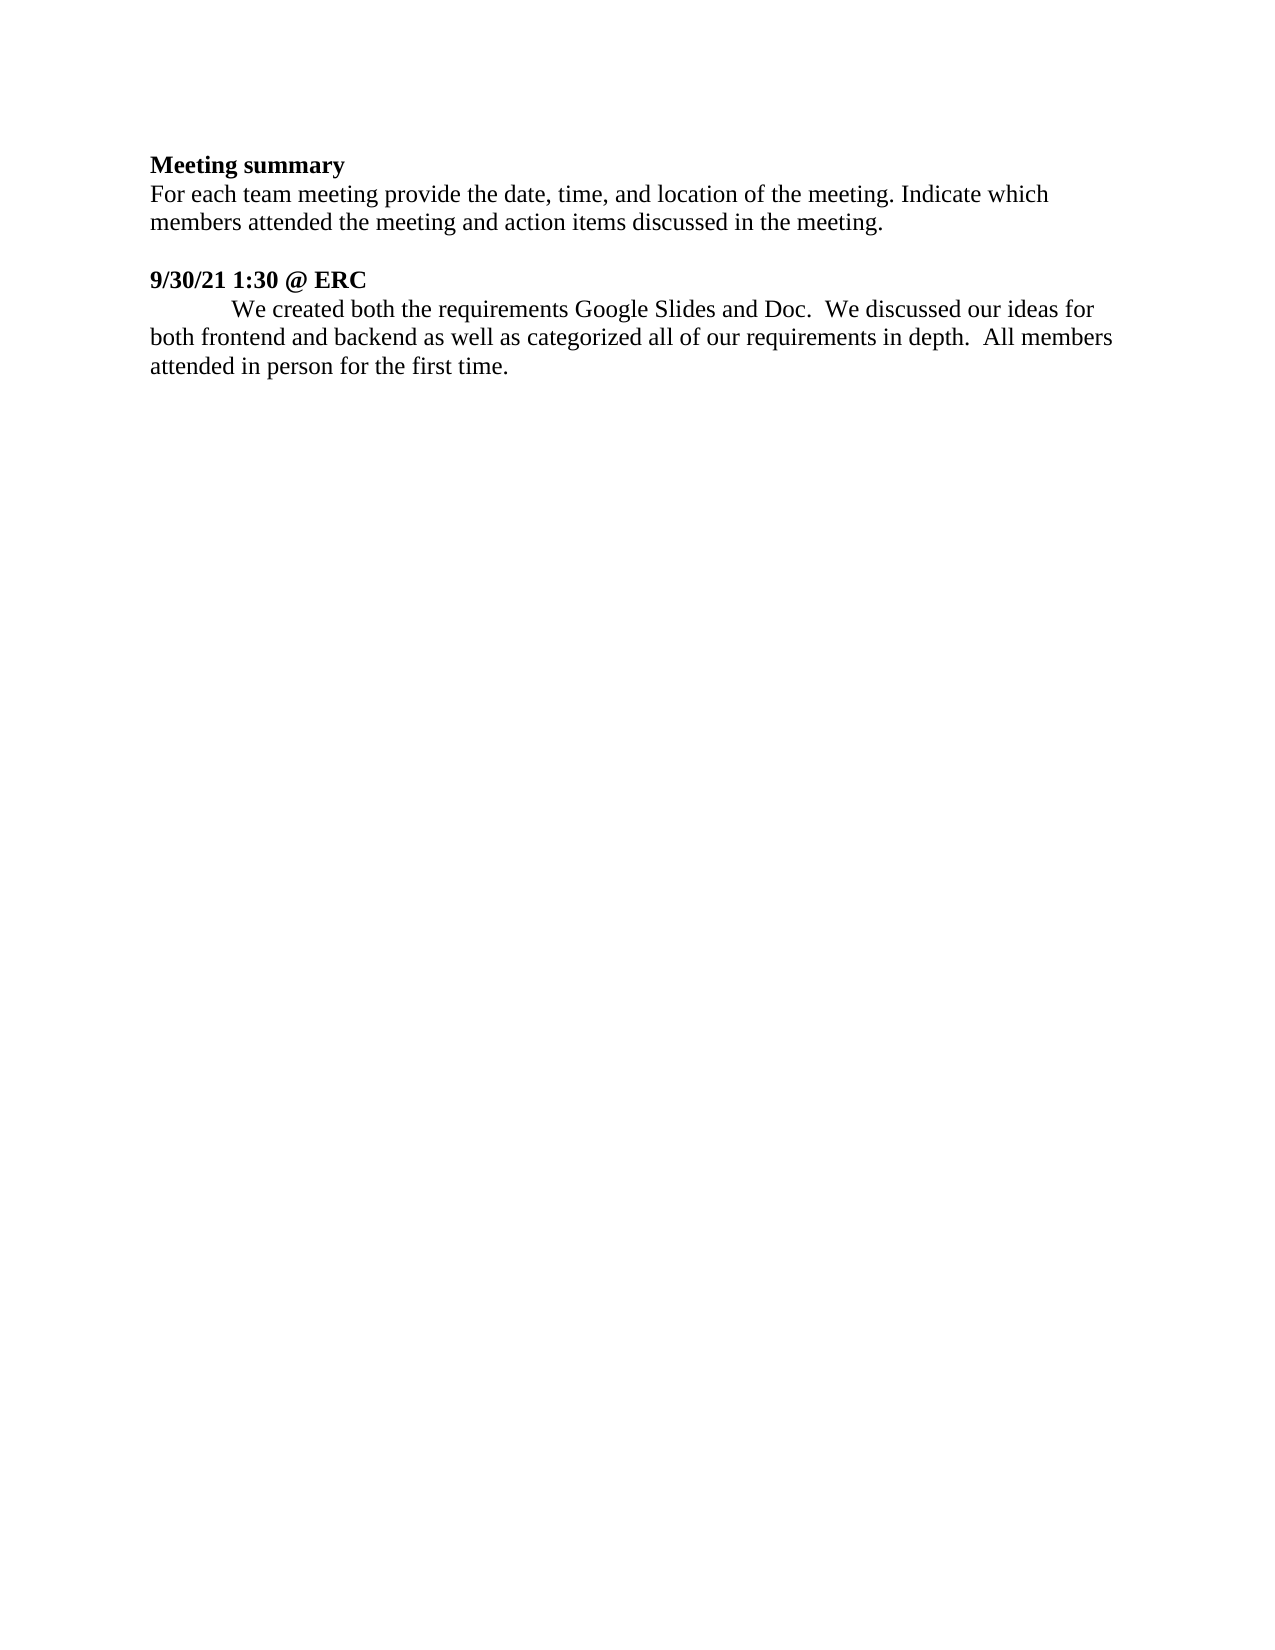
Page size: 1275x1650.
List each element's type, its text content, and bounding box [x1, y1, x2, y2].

text We created both the requirements Google Slides and Doc. We discussed our ideas for both frontend and backend as well as categorized all of our requirements in depth. All members attended in person for the first time. [150, 294, 1125, 380]
text 9/30/21 1:30 @ ERC [150, 265, 1125, 294]
text For each team meeting provide the date, time, and location of the meeting. Indicate which members attended the meeting and action items discussed in the meeting. [150, 179, 1125, 236]
text Meeting summary [150, 150, 1125, 179]
